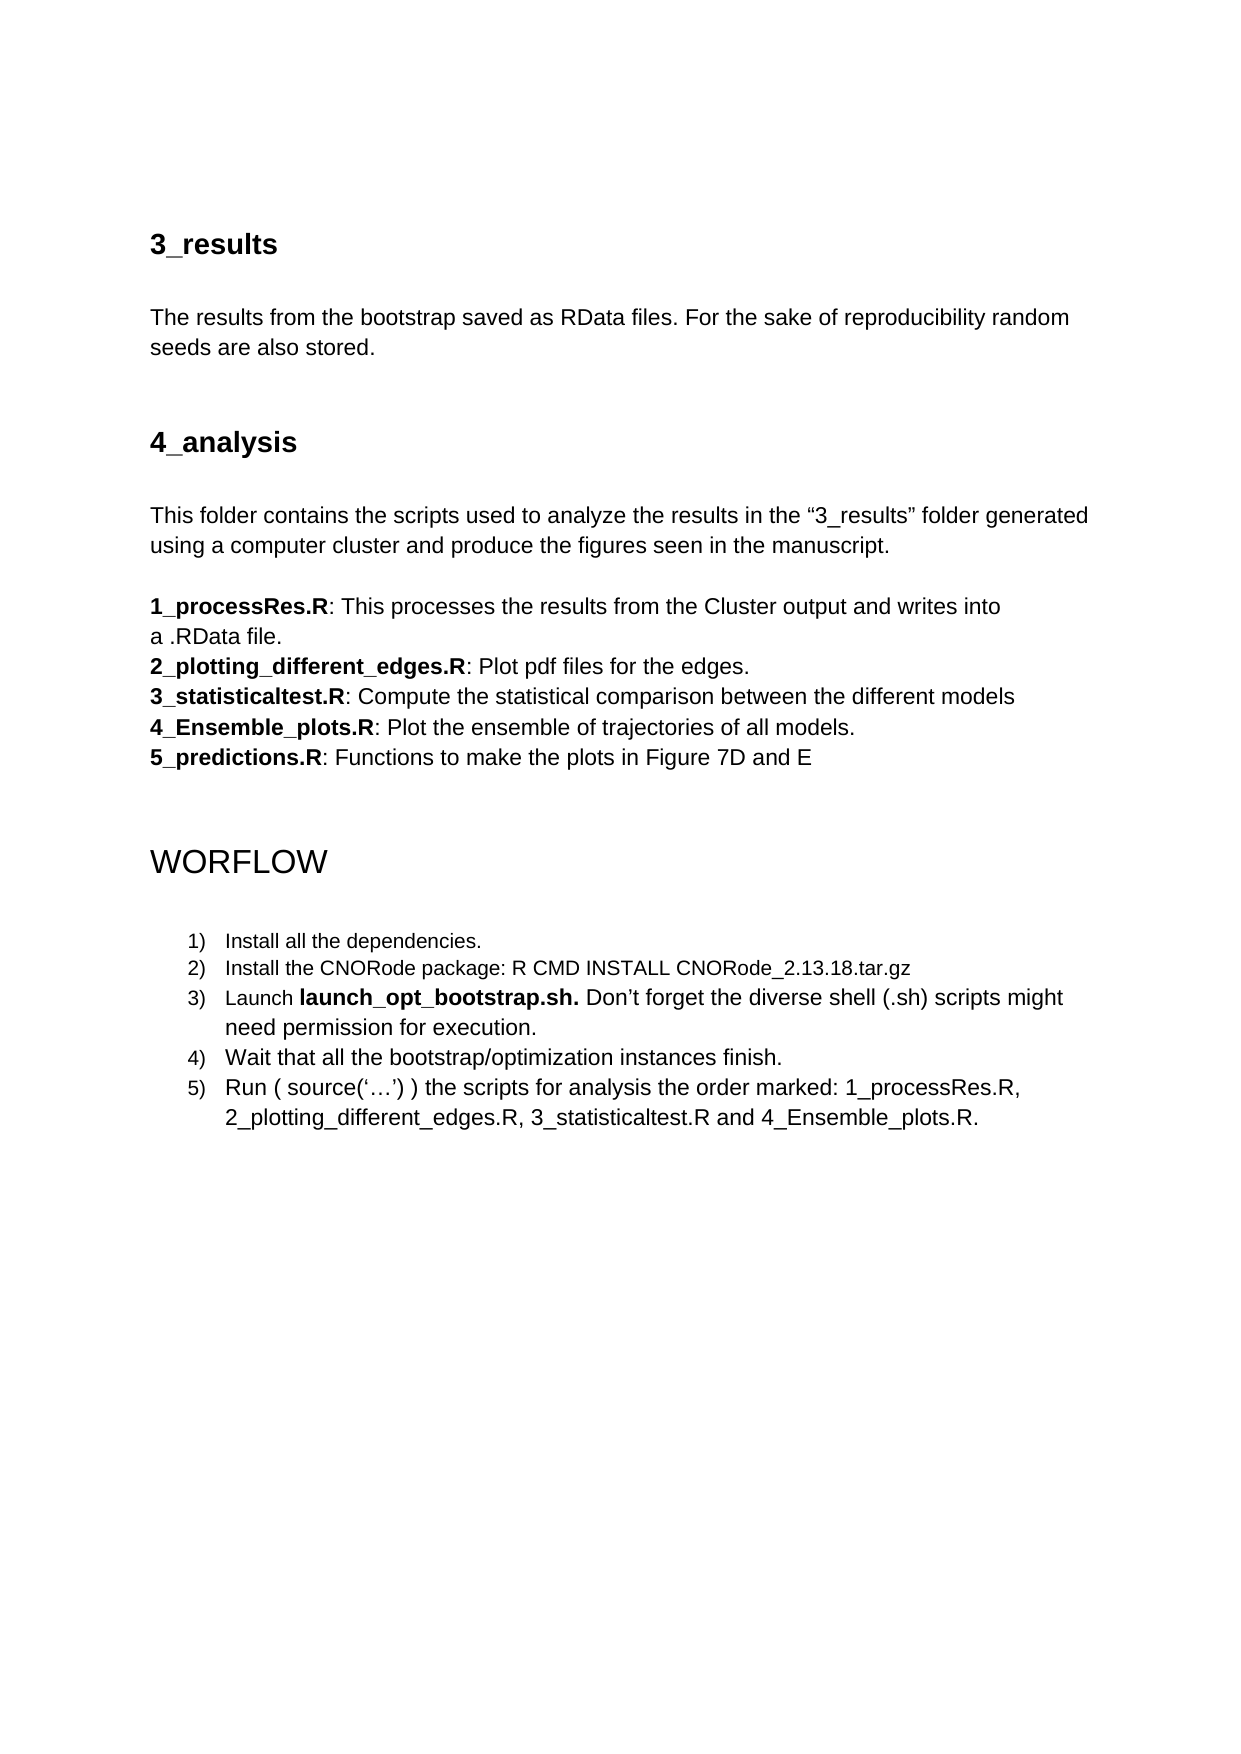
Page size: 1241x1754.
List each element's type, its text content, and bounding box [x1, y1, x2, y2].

list Install all the dependencies. [187, 928, 1090, 952]
subtitle WORFLOW [150, 842, 1090, 880]
text 3_results [150, 227, 1090, 261]
text The results from the bootstrap saved as RData files. For the sake of reproducibility random seeds are also stored. [150, 304, 1090, 361]
text 2_plotting_different_edges.R: Plot pdf files for the edges. [150, 653, 1090, 679]
list Launch launch_opt_bootstrap.sh. Don’t forget the diverse shell (.sh) scripts might need permission for execution. [187, 983, 1090, 1040]
text 5_predictions.R: Functions to make the plots in Figure 7D and E [150, 744, 1090, 770]
list Wait that all the bootstrap/optimization instances finish. [187, 1044, 1090, 1070]
text 4_Ensemble_plots.R: Plot the ensemble of trajectories of all models. [150, 713, 1090, 740]
text 1_processRes.R: This processes the results from the Cluster output and writes into a .RData file. [150, 593, 1090, 649]
text This folder contains the scripts used to analyze the results in the “3_results” folder generated using a computer cluster and produce the figures seen in the manuscript. [150, 502, 1090, 559]
text 4_analysis [150, 425, 1090, 458]
text 3_statisticaltest.R: Compute the statistical comparison between the different models [150, 683, 1090, 710]
list Run ( source(‘…’) ) the scripts for analysis the order marked: 1_processRes.R, 2_plotting_different_edges.R, 3_statisticaltest.R and 4_Ensemble_plots.R. [187, 1074, 1090, 1131]
list Install the CNORode package: R CMD INSTALL CNORode_2.13.18.tar.gz [187, 956, 1090, 980]
